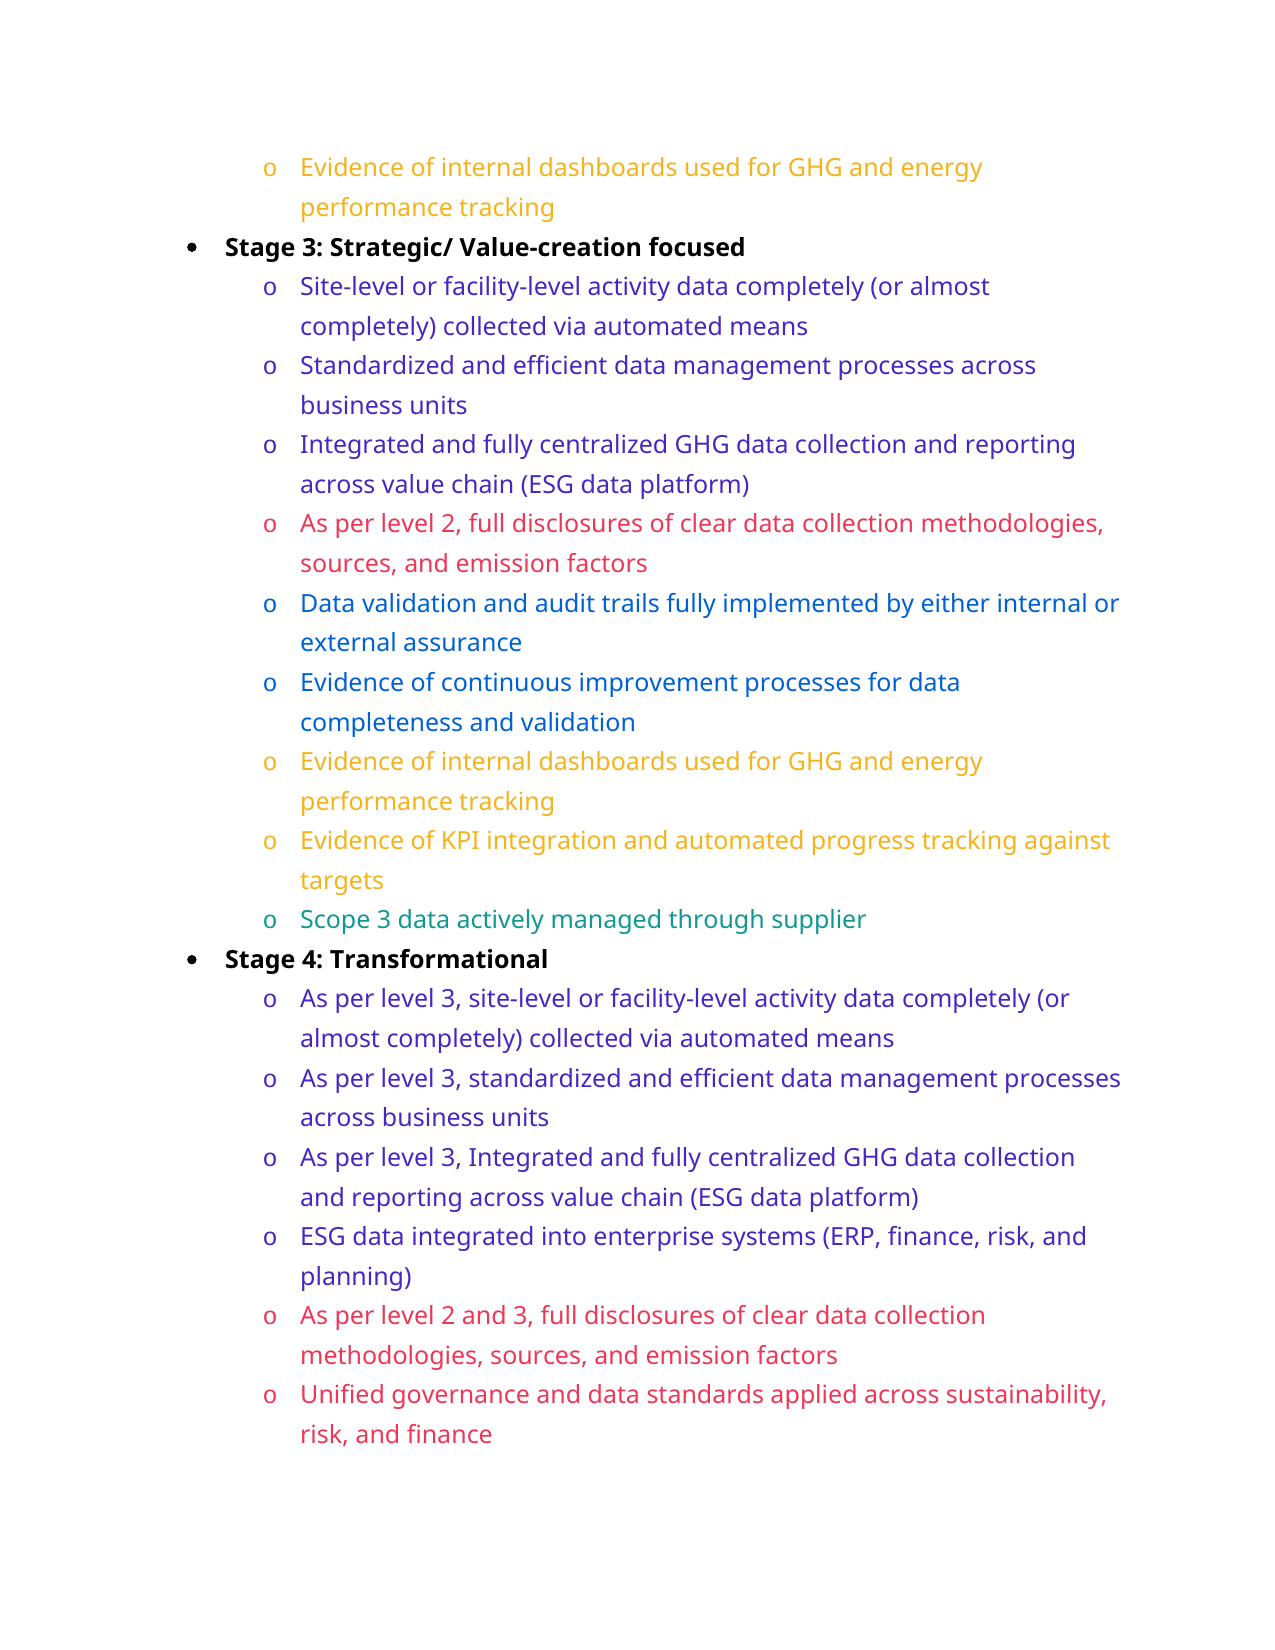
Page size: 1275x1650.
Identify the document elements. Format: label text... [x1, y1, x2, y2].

list Unified governance and data standards applied across sustainability, risk, and finance [262, 1377, 1125, 1451]
list As per level 2 and 3, full disclosures of clear data collection methodologies, sources, and emission factors [262, 1298, 1125, 1372]
list Evidence of internal dashboards used for GHG and energy performance tracking [262, 150, 1125, 224]
list As per level 3, standardized and efficient data management processes across business units [262, 1060, 1125, 1134]
list Stage 3: Strategic/ Value-creation focused [187, 229, 1125, 263]
list Site-level or facility-level activity data completely (or almost completely) collected via automated means [262, 269, 1125, 342]
list Evidence of internal dashboards used for GHG and energy performance tracking [262, 744, 1125, 817]
list As per level 3, site-level or facility-level activity data completely (or almost completely) collected via automated means [262, 981, 1125, 1055]
list Integrated and fully centralized GHG data collection and reporting across value chain (ESG data platform) [262, 427, 1125, 501]
list Data validation and audit trails fully implemented by either internal or external assurance [262, 585, 1125, 659]
list Evidence of KPI integration and automated progress tracking against targets [262, 823, 1125, 897]
list Standardized and efficient data management processes across business units [262, 348, 1125, 422]
list As per level 3, Integrated and fully centralized GHG data collection and reporting across value chain (ESG data platform) [262, 1139, 1125, 1213]
list ESG data integrated into enterprise systems (ERP, finance, risk, and planning) [262, 1219, 1125, 1292]
list As per level 2, full disclosures of clear data collection methodologies, sources, and emission factors [262, 506, 1125, 580]
list Evidence of continuous improvement processes for data completeness and validation [262, 664, 1125, 738]
list Scope 3 data actively managed through supplier [262, 902, 1125, 936]
list Stage 4: Transformational [187, 942, 1125, 976]
